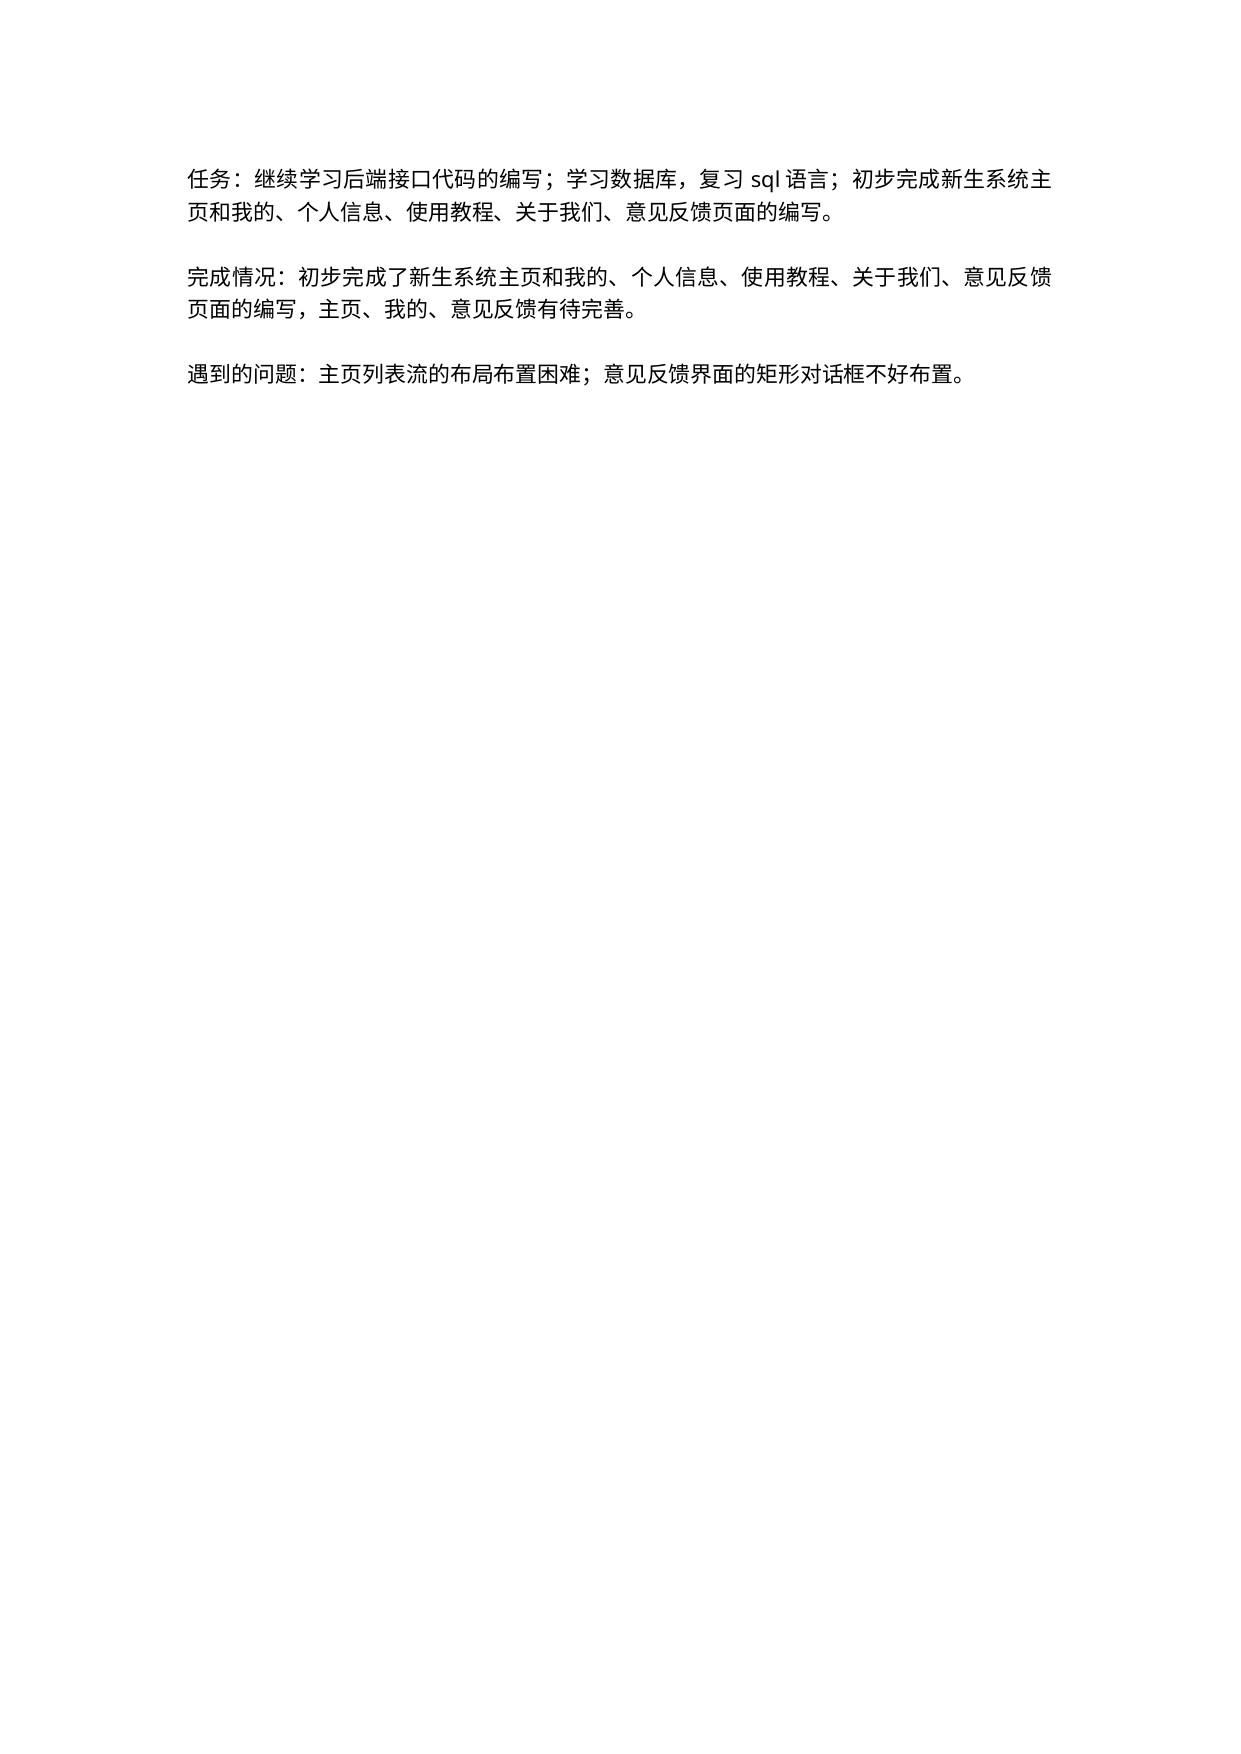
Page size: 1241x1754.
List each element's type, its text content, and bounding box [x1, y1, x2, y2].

text 任务：继续学习后端接口代码的编写；学习数据库，复习sql语言；初步完成新生系统主页和我的、个人信息、使用教程、关于我们、意见反馈页面的编写。 [187, 162, 1053, 227]
text 完成情况：初步完成了新生系统主页和我的、个人信息、使用教程、关于我们、意见反馈页面的编写，主页、我的、意见反馈有待完善。 [187, 259, 1053, 324]
text 遇到的问题：主页列表流的布局布置困难；意见反馈界面的矩形对话框不好布置。 [187, 357, 1053, 389]
